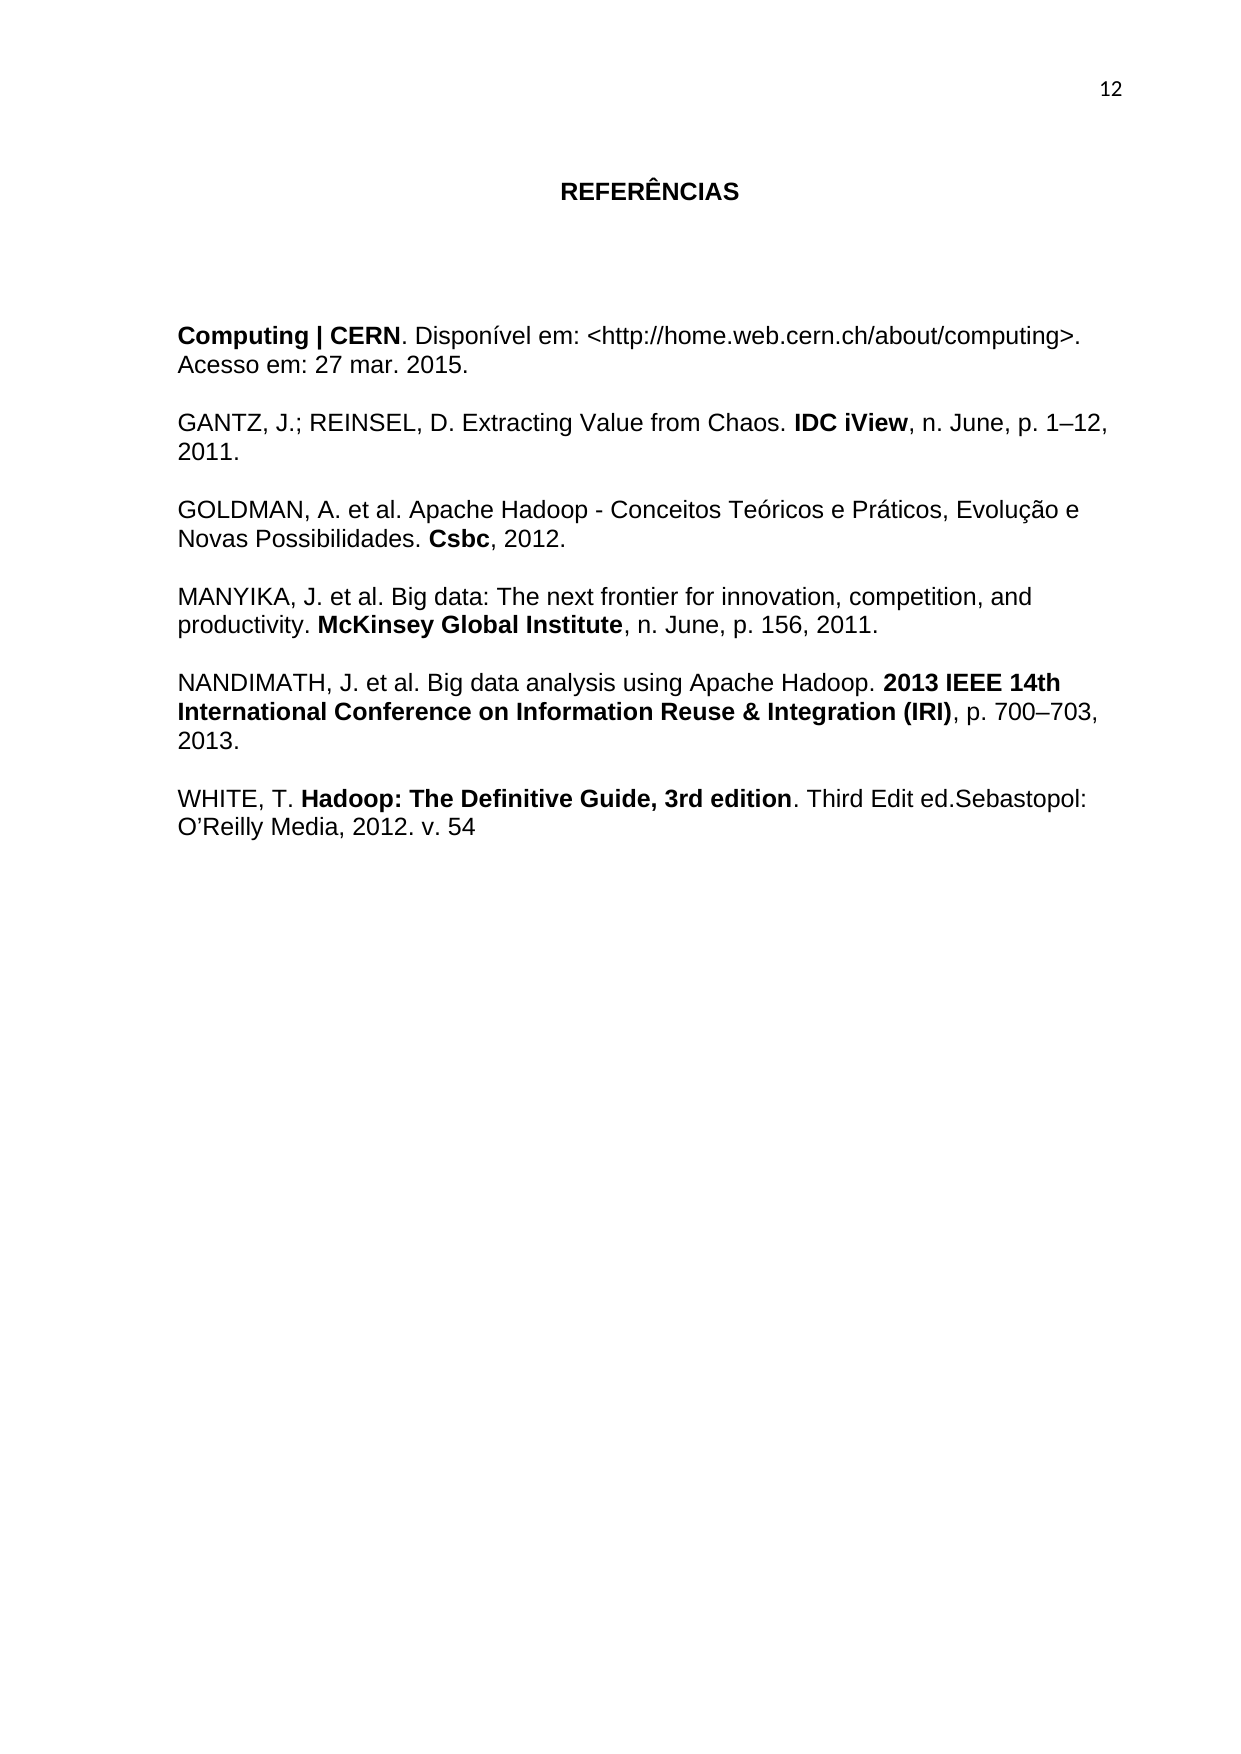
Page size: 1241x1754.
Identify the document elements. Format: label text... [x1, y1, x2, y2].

text MANYIKA, J. et al. Big data: The next frontier for innovation, competition, and productivity. McKinsey Global Institute, n. June, p. 156, 2011. [177, 581, 1122, 639]
text Computing | CERN. Disponível em: <http://home.web.cern.ch/about/computing>. Acesso em: 27 mar. 2015. [177, 321, 1122, 379]
text WHITE, T. Hadoop: The Definitive Guide, 3rd edition. Third Edit ed.Sebastopol: O’Reilly Media, 2012. v. 54 [177, 783, 1122, 841]
text GOLDMAN, A. et al. Apache Hadoop - Conceitos Teóricos e Práticos, Evolução e Novas Possibilidades. Csbc, 2012. [177, 495, 1122, 552]
text GANTZ, J.; REINSEL, D. Extracting Value from Chaos. IDC iView, n. June, p. 1–12, 2011. [177, 408, 1122, 466]
text REFERÊNCIAS [177, 177, 1122, 206]
text NANDIMATH, J. et al. Big data analysis using Apache Hadoop. 2013 IEEE 14th International Conference on Information Reuse & Integration (IRI), p. 700–703, 2013. [177, 668, 1122, 754]
